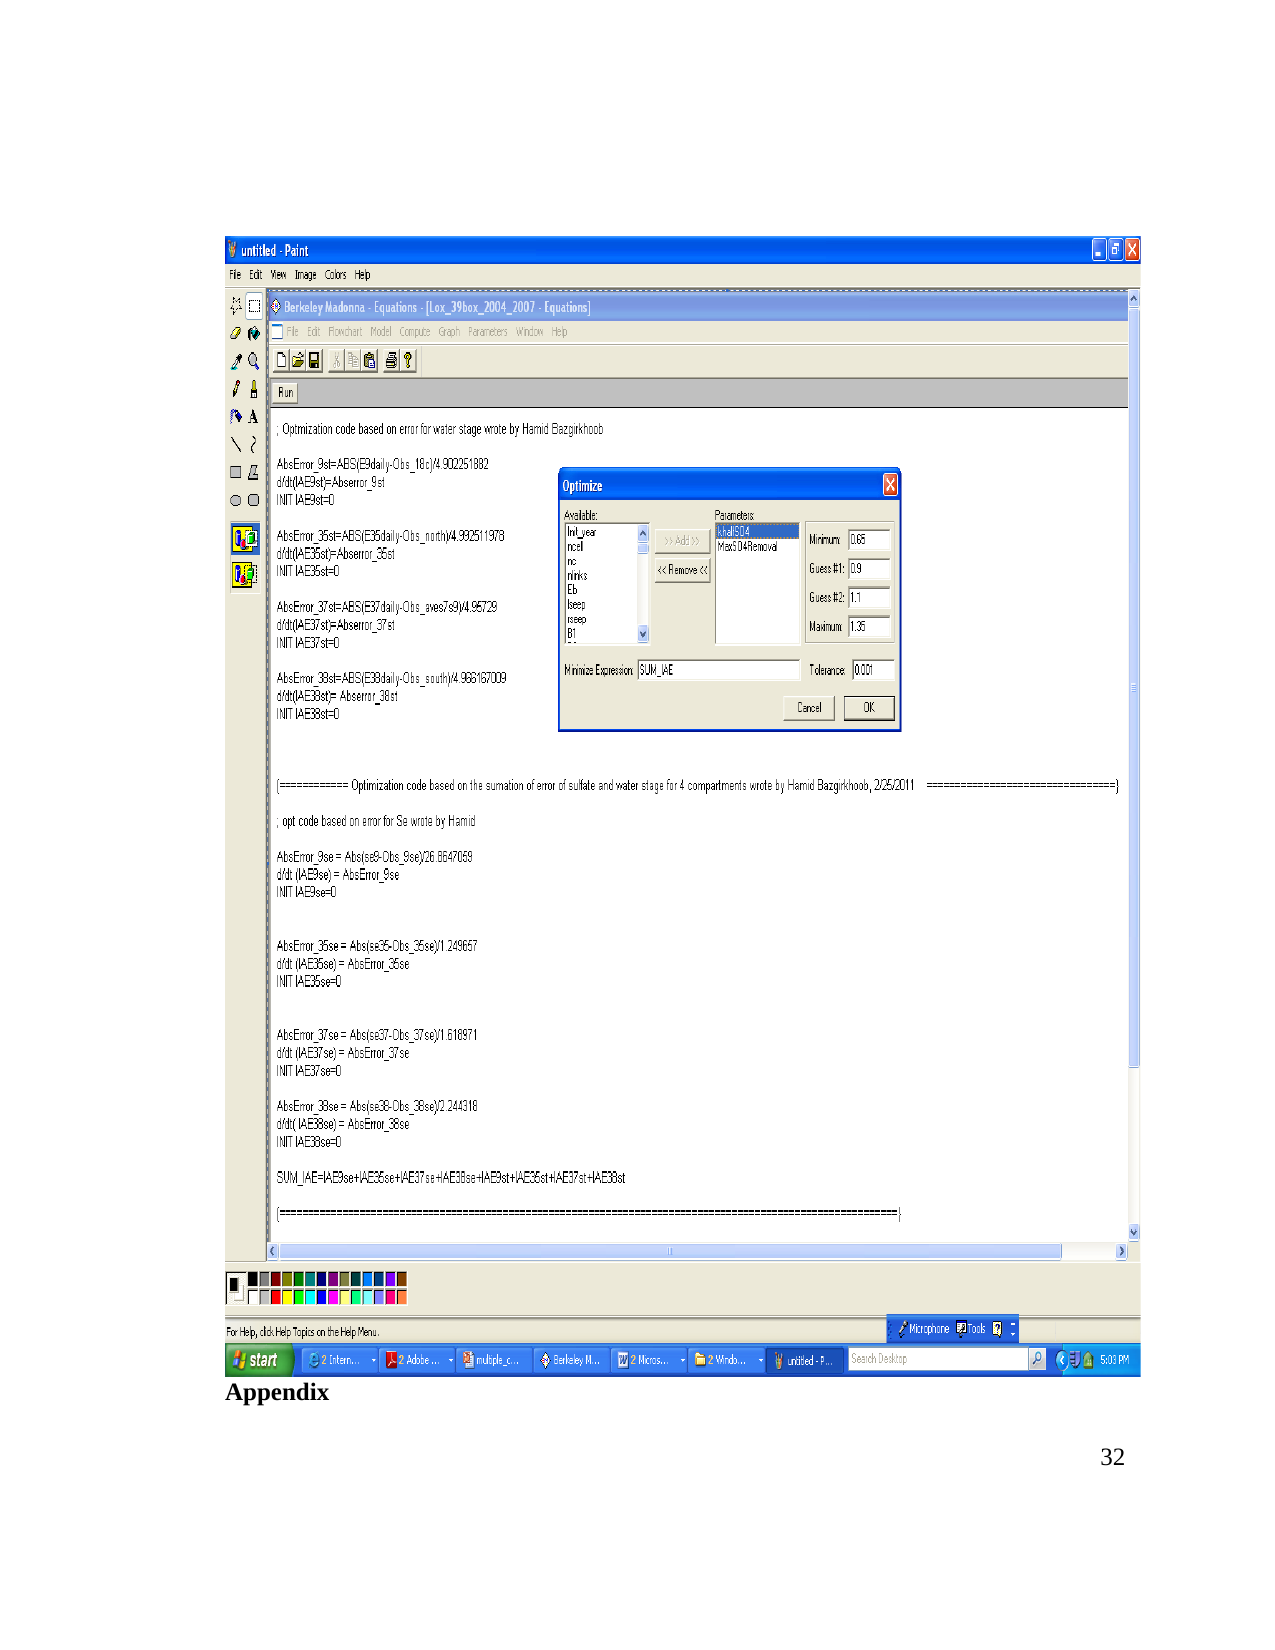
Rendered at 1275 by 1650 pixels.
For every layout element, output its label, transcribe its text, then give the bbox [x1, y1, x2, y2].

text Appendix [225, 1377, 1125, 1406]
picture [225, 236, 1141, 1377]
